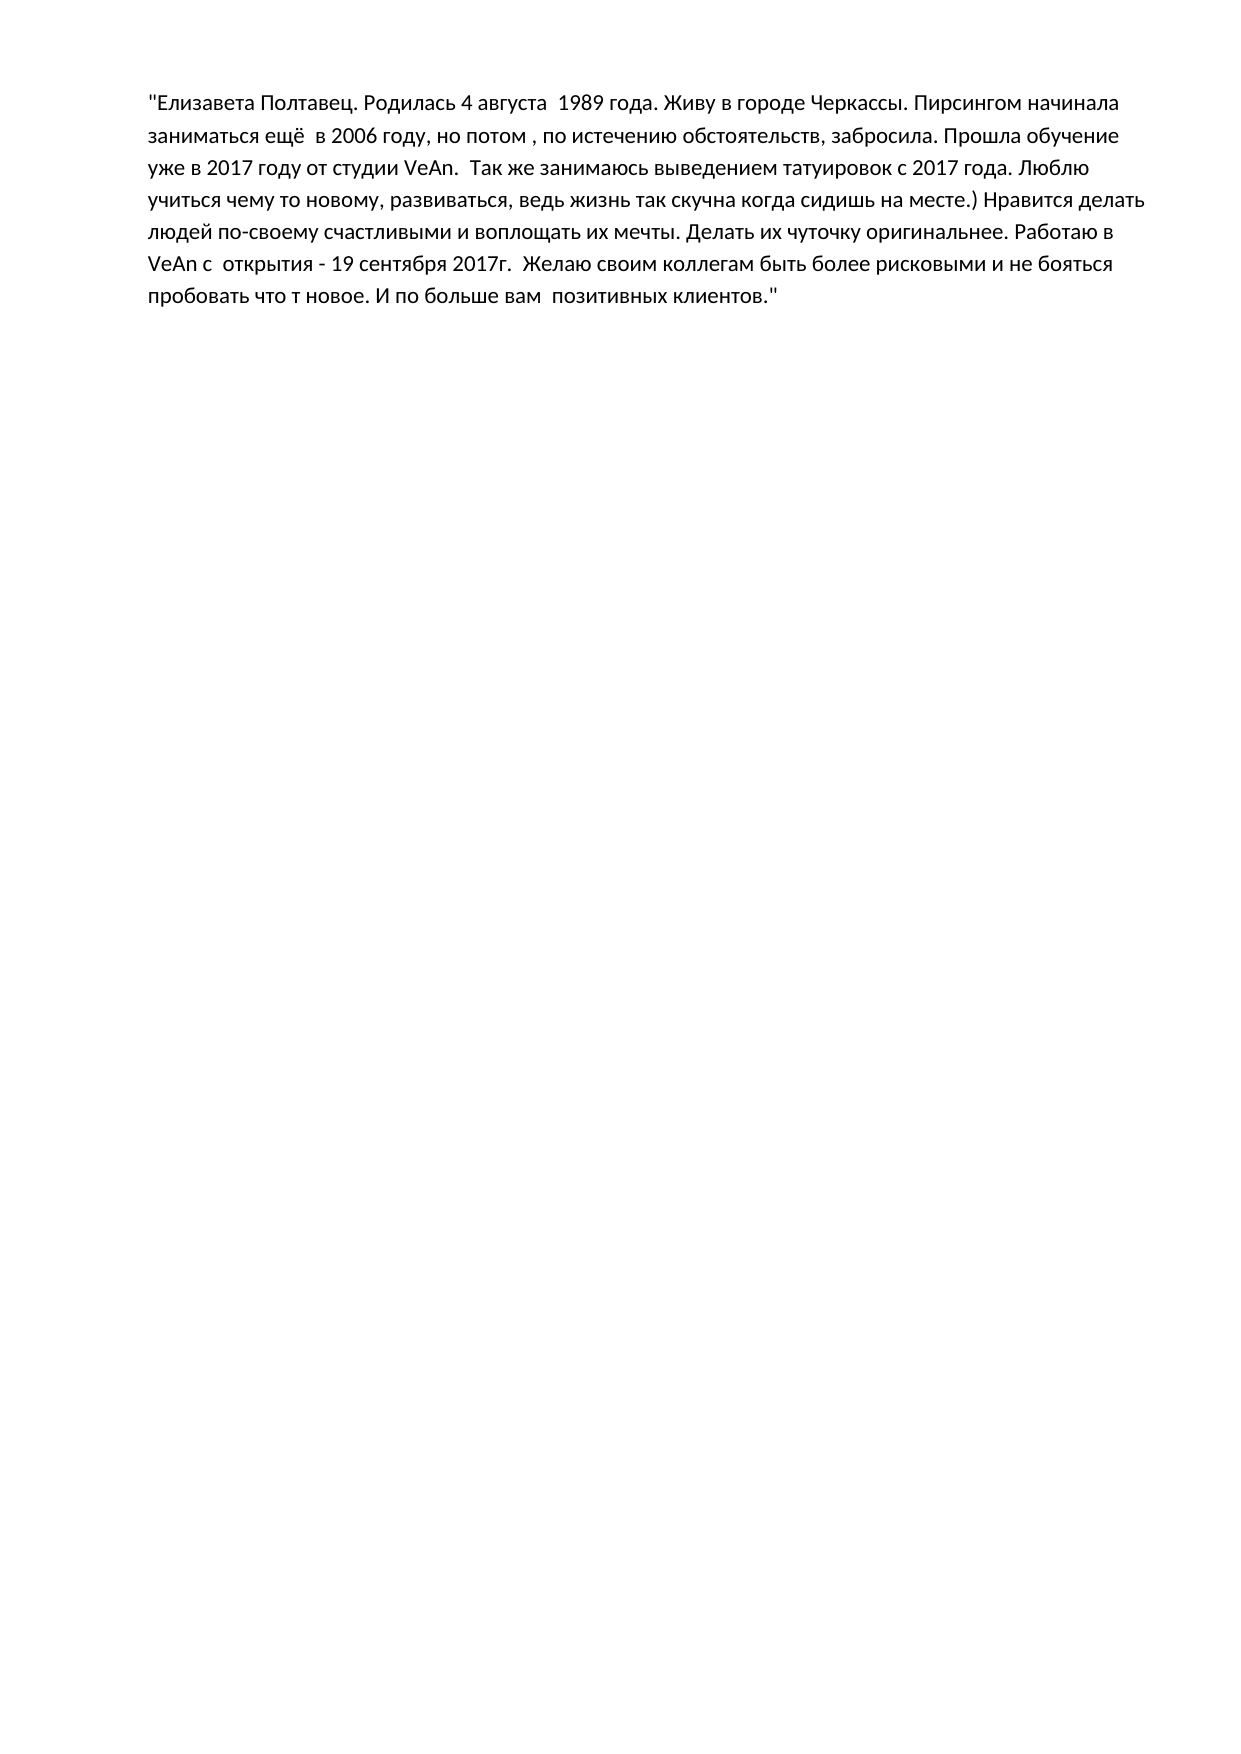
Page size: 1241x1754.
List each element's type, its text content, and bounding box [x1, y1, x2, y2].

text "Елизавета Полтавец. Родилась 4 августа 1989 года. Живу в городе Черкассы. Пирсингом начинала заниматься ещё в 2006 году, но потом , по истечению обстоятельств, забросила. Прошла обучение уже в 2017 году от студии VeAn. Так же занимаюсь выведением татуировок с 2017 года. Люблю учиться чему то новому, развиваться, ведь жизнь так скучна когда сидишь на месте.) Нравится делать людей по-своему счастливыми и воплощать их мечты. Делать их чуточку оригинальнее. Работаю в VeAn c открытия - 19 сентября 2017г. Желаю своим коллегам быть более рисковыми и не бояться пробовать что т новое. И по больше вам позитивных клиентов." [148, 88, 1152, 310]
